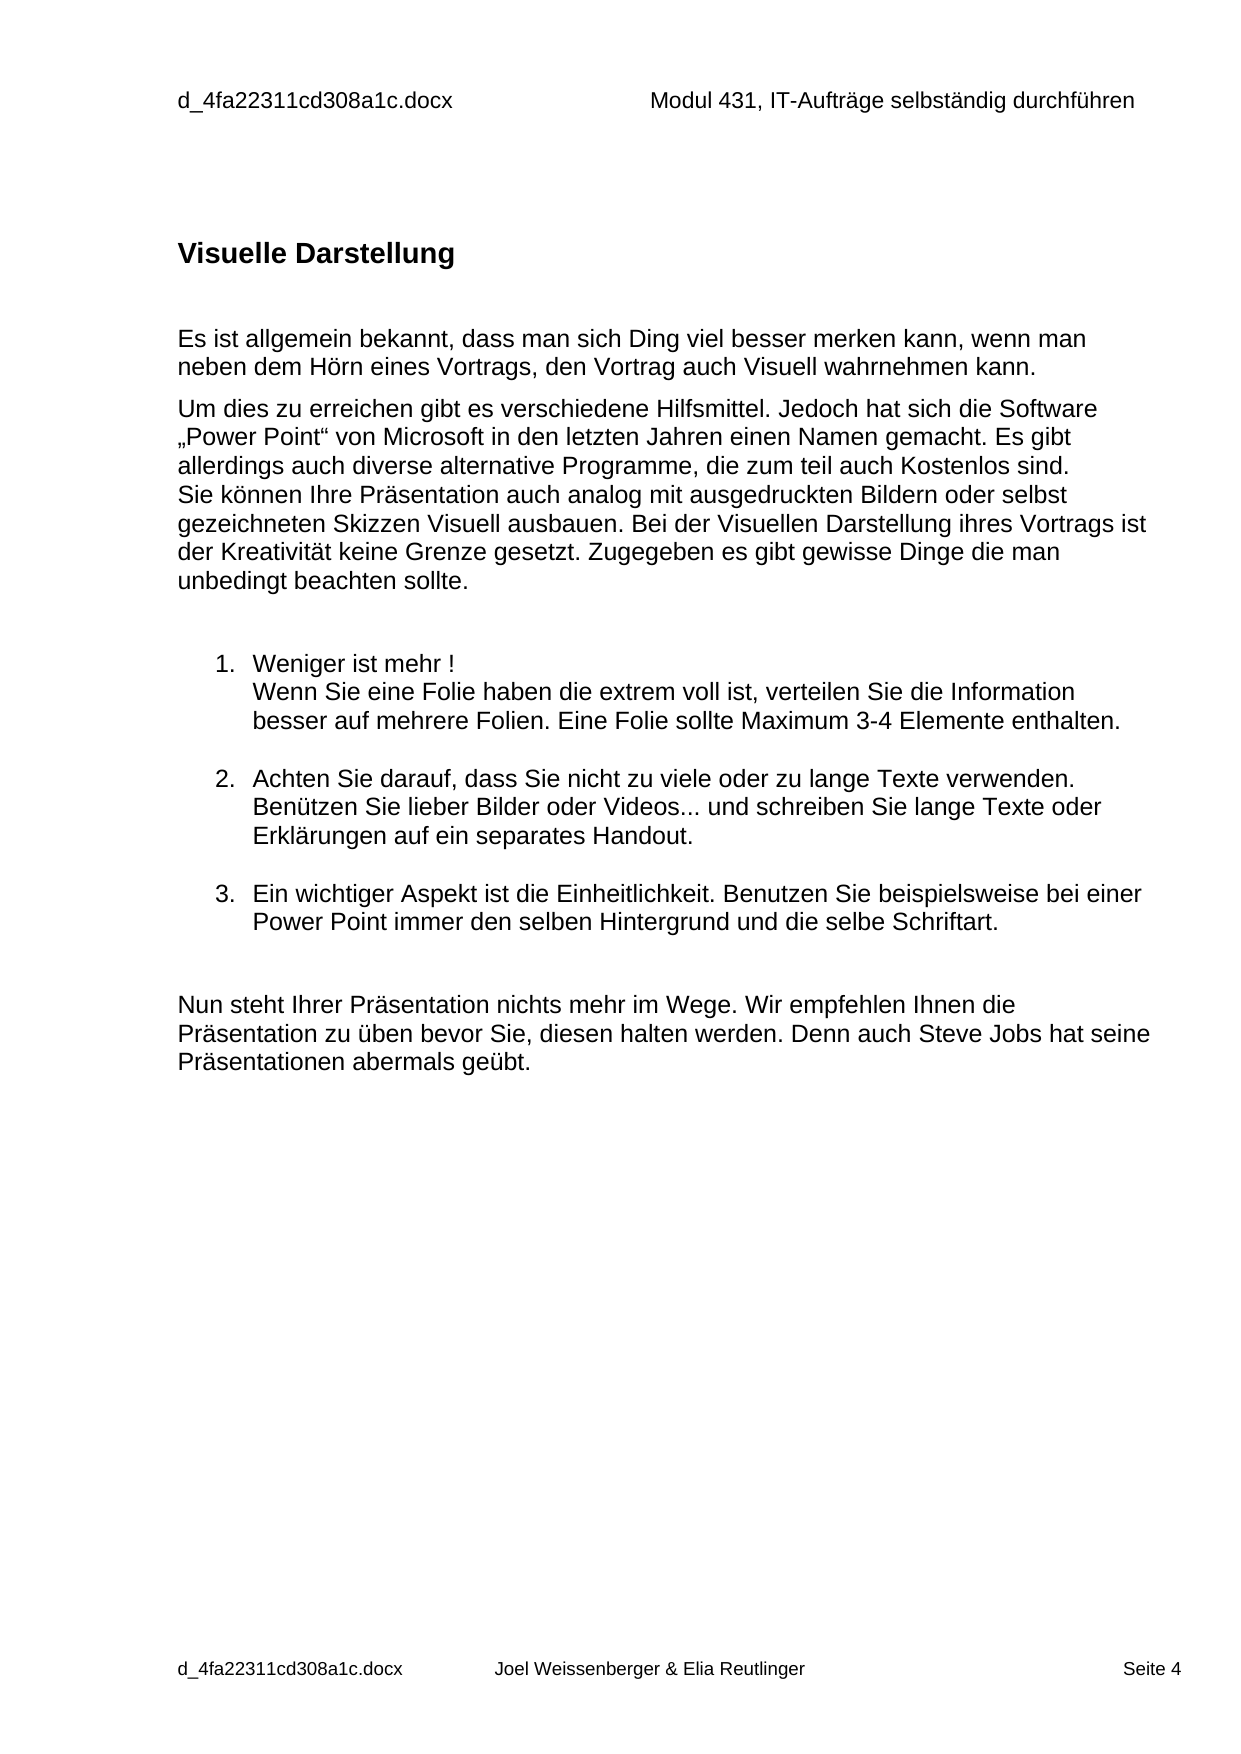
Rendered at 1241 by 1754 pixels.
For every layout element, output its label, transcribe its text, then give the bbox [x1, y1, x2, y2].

list Weniger ist mehr ! Wenn Sie eine Folie haben die extrem voll ist, verteilen Sie die Information besser auf mehrere Folien. Eine Folie sollte Maximum 3-4 Elemente enthalten. [215, 648, 1152, 763]
subtitle Visuelle Darstellung [177, 236, 1152, 270]
text Nun steht Ihrer Präsentation nichts mehr im Wege. Wir empfehlen Ihnen die Präsentation zu üben bevor Sie, diesen halten werden. Denn auch Steve Jobs hat seine Präsentationen abermals geübt. [177, 990, 1152, 1076]
list Ein wichtiger Aspekt ist die Einheitlichkeit. Benutzen Sie beispielsweise bei einer Power Point immer den selben Hintergrund und die selbe Schriftart. [215, 878, 1152, 936]
text Um dies zu erreichen gibt es verschiedene Hilfsmittel. Jedoch hat sich die Software „Power Point“ von Microsoft in den letzten Jahren einen Namen gemacht. Es gibt allerdings auch diverse alternative Programme, die zum teil auch Kostenlos sind. Sie können Ihre Präsentation auch analog mit ausgedruckten Bildern oder selbst gezeichneten Skizzen Visuell ausbauen. Bei der Visuellen Darstellung ihres Vortrags ist der Kreativität keine Grenze gesetzt. Zugegeben es gibt gewisse Dinge die man unbedingt beachten sollte. [177, 393, 1152, 595]
text Es ist allgemein bekannt, dass man sich Ding viel besser merken kann, wenn man neben dem Hörn eines Vortrags, den Vortrag auch Visuell wahrnehmen kann. [177, 323, 1152, 381]
list Achten Sie darauf, dass Sie nicht zu viele oder zu lange Texte verwenden. Benützen Sie lieber Bilder oder Videos... und schreiben Sie lange Texte oder Erklärungen auf ein separates Handout. [215, 763, 1152, 878]
